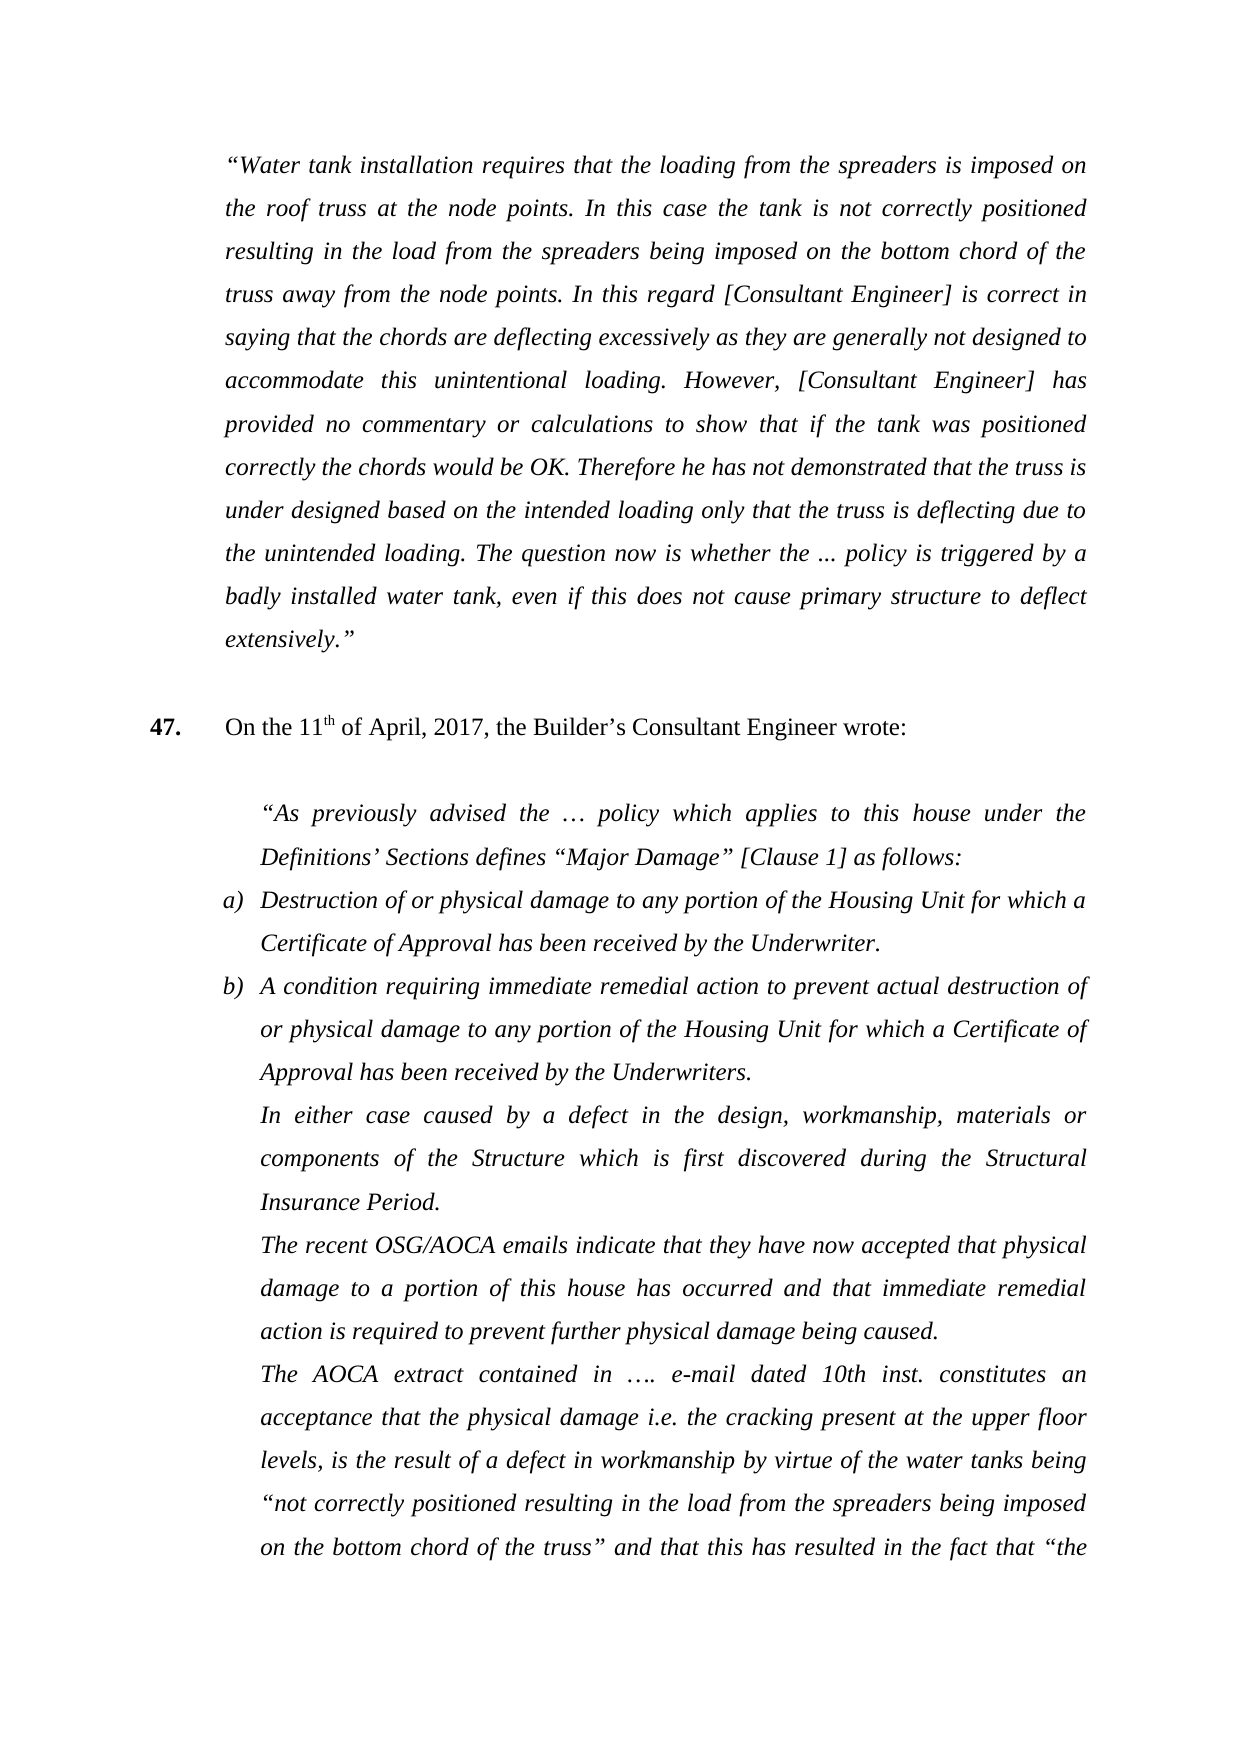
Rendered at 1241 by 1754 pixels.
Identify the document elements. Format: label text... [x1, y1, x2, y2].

list In either case caused by a defect in the design, workmanship, materials or components of the Structure which is first discovered during the Structural Insurance Period. [260, 1100, 1090, 1215]
list “As previously advised the … policy which applies to this house under the Definitions’ Sections defines “Major Damage” [Clause 1] as follows: [260, 798, 1090, 870]
list The recent OSG/AOCA emails indicate that they have now accepted that physical damage to a portion of this house has occurred and that immediate remedial action is required to prevent further physical damage being caused. [260, 1230, 1090, 1345]
list Destruction of or physical damage to any portion of the Housing Unit for which a Certificate of Approval has been received by the Underwriter. [223, 885, 1090, 957]
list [260, 1359, 1090, 1560]
list On the 11th of April, 2017, the Builder’s Consultant Engineer wrote: [150, 712, 1090, 741]
list “Water tank installation requires that the loading from the spreaders is imposed on the roof truss at the node points. In this case the tank is not correctly positioned resulting in the load from the spreaders being imposed on the bottom chord of the truss away from the node points. In this regard [Consultant Engineer] is correct in saying that the chords are deflecting excessively as they are generally not designed to accommodate this unintentional loading. However, [Consultant Engineer] has provided no commentary or calculations to show that if the tank was positioned correctly the chords would be OK. Therefore he has not demonstrated that the truss is under designed based on the intended loading only that the truss is deflecting due to the unintended loading. The question now is whether the ... policy is triggered by a badly installed water tank, even if this does not cause primary structure to deflect extensively.” [225, 150, 1090, 653]
list A condition requiring immediate remedial action to prevent actual destruction of or physical damage to any portion of the Housing Unit for which a Certificate of Approval has been received by the Underwriters. [223, 971, 1090, 1086]
